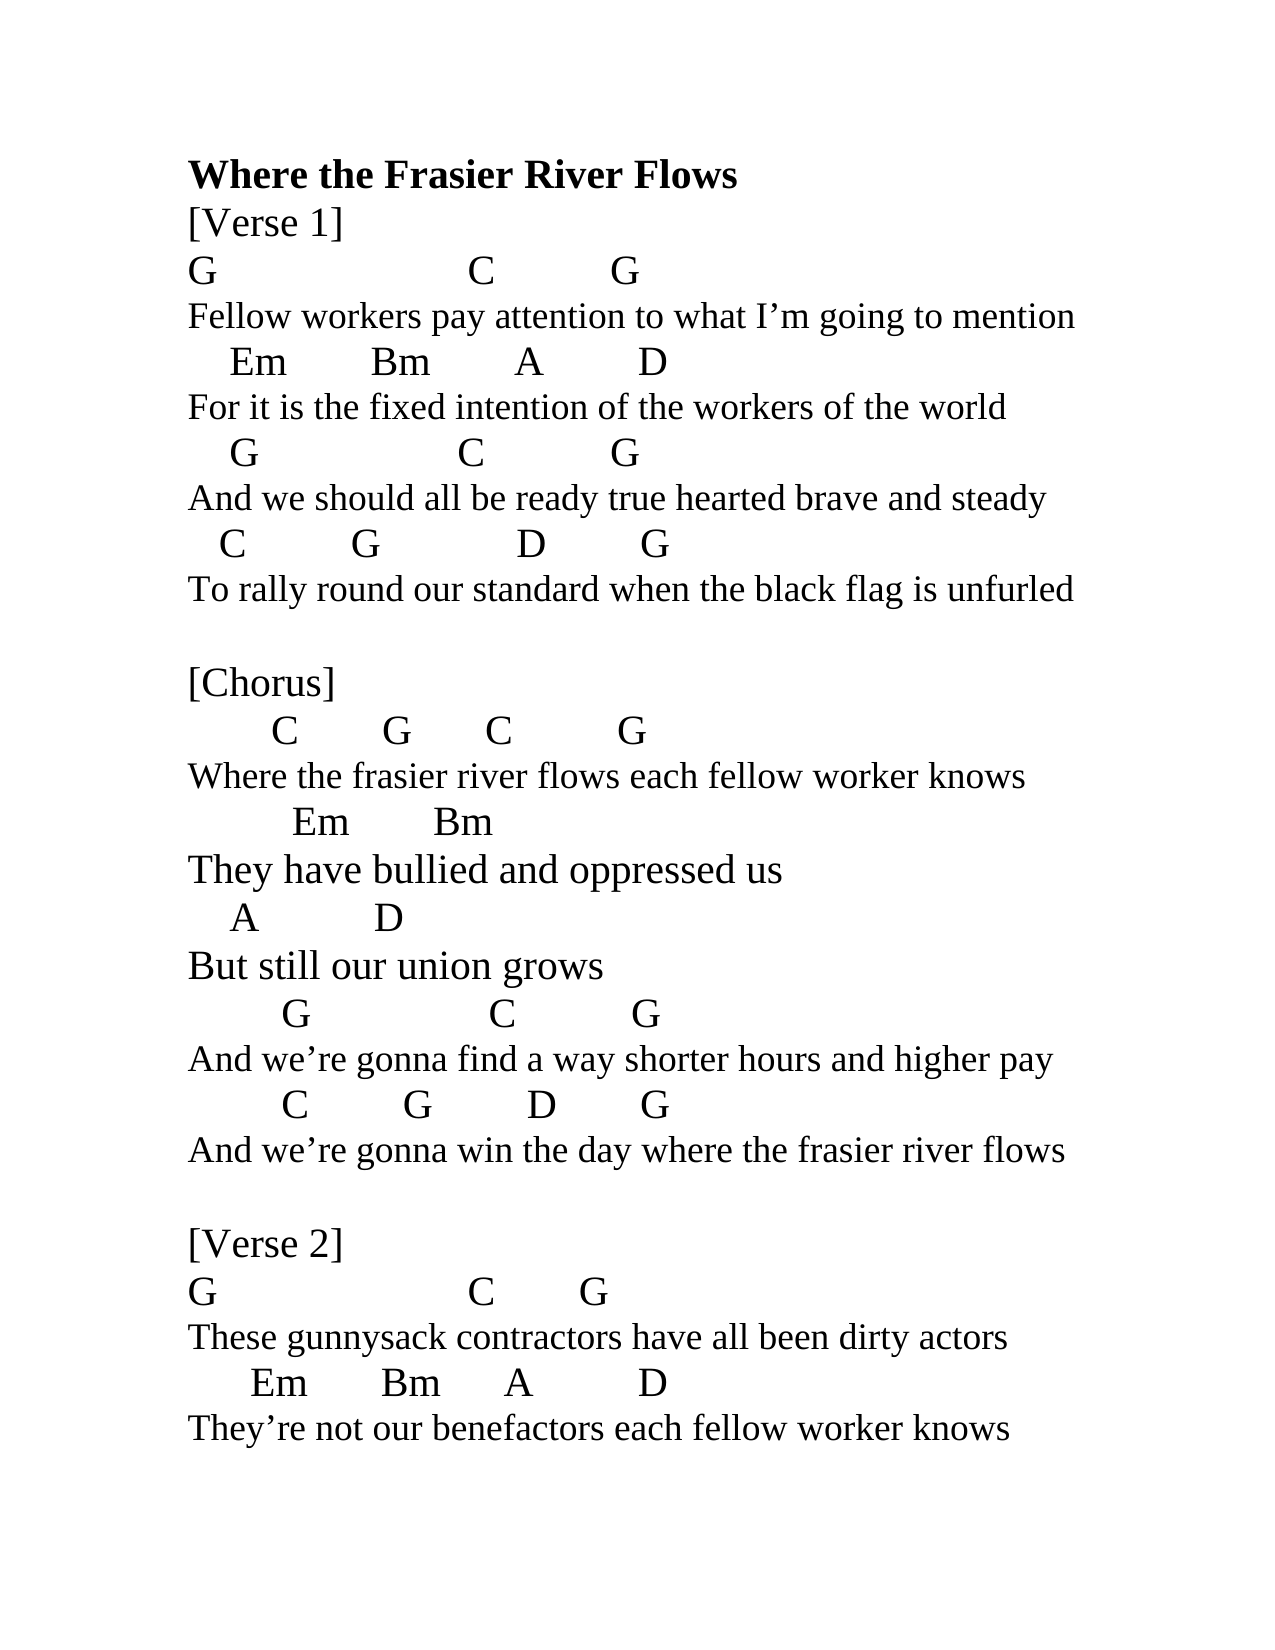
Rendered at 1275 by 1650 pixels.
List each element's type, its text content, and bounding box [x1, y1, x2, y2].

text [Verse 1] [187, 198, 1087, 246]
text A D [187, 893, 1087, 941]
text [Chorus] [187, 658, 1087, 706]
text G C G [187, 988, 1087, 1036]
text [Verse 2] [187, 1218, 1087, 1266]
text Where the Frasier River Flows [187, 150, 1087, 198]
text C G D G [187, 1079, 1087, 1127]
text And we’re gonna win the day where the frasier river flows [187, 1127, 1087, 1171]
text Em Bm [187, 797, 1087, 845]
text They have bullied and oppressed us [187, 845, 1087, 893]
text To rally round our standard when the black flag is unfurled [187, 567, 1087, 610]
text Fellow workers pay attention to what I’m going to mention [187, 294, 1087, 337]
text They’re not our benefactors each fellow worker knows [187, 1405, 1087, 1448]
text G C G [187, 246, 1087, 294]
text G C G [187, 1266, 1087, 1314]
text But still our union grows [187, 941, 1087, 988]
text Em Bm A D [187, 1357, 1087, 1405]
text And we should all be ready true hearted brave and steady [187, 476, 1087, 519]
text For it is the fixed intention of the workers of the world [187, 385, 1087, 428]
text These gunnysack contractors have all been dirty actors [187, 1314, 1087, 1357]
text C G D G [187, 519, 1087, 567]
text And we’re gonna find a way shorter hours and higher pay [187, 1036, 1087, 1079]
text Em Bm A D [187, 337, 1087, 385]
text G C G [187, 428, 1087, 476]
text Where the frasier river flows each fellow worker knows [187, 754, 1087, 797]
text C G C G [187, 706, 1087, 754]
